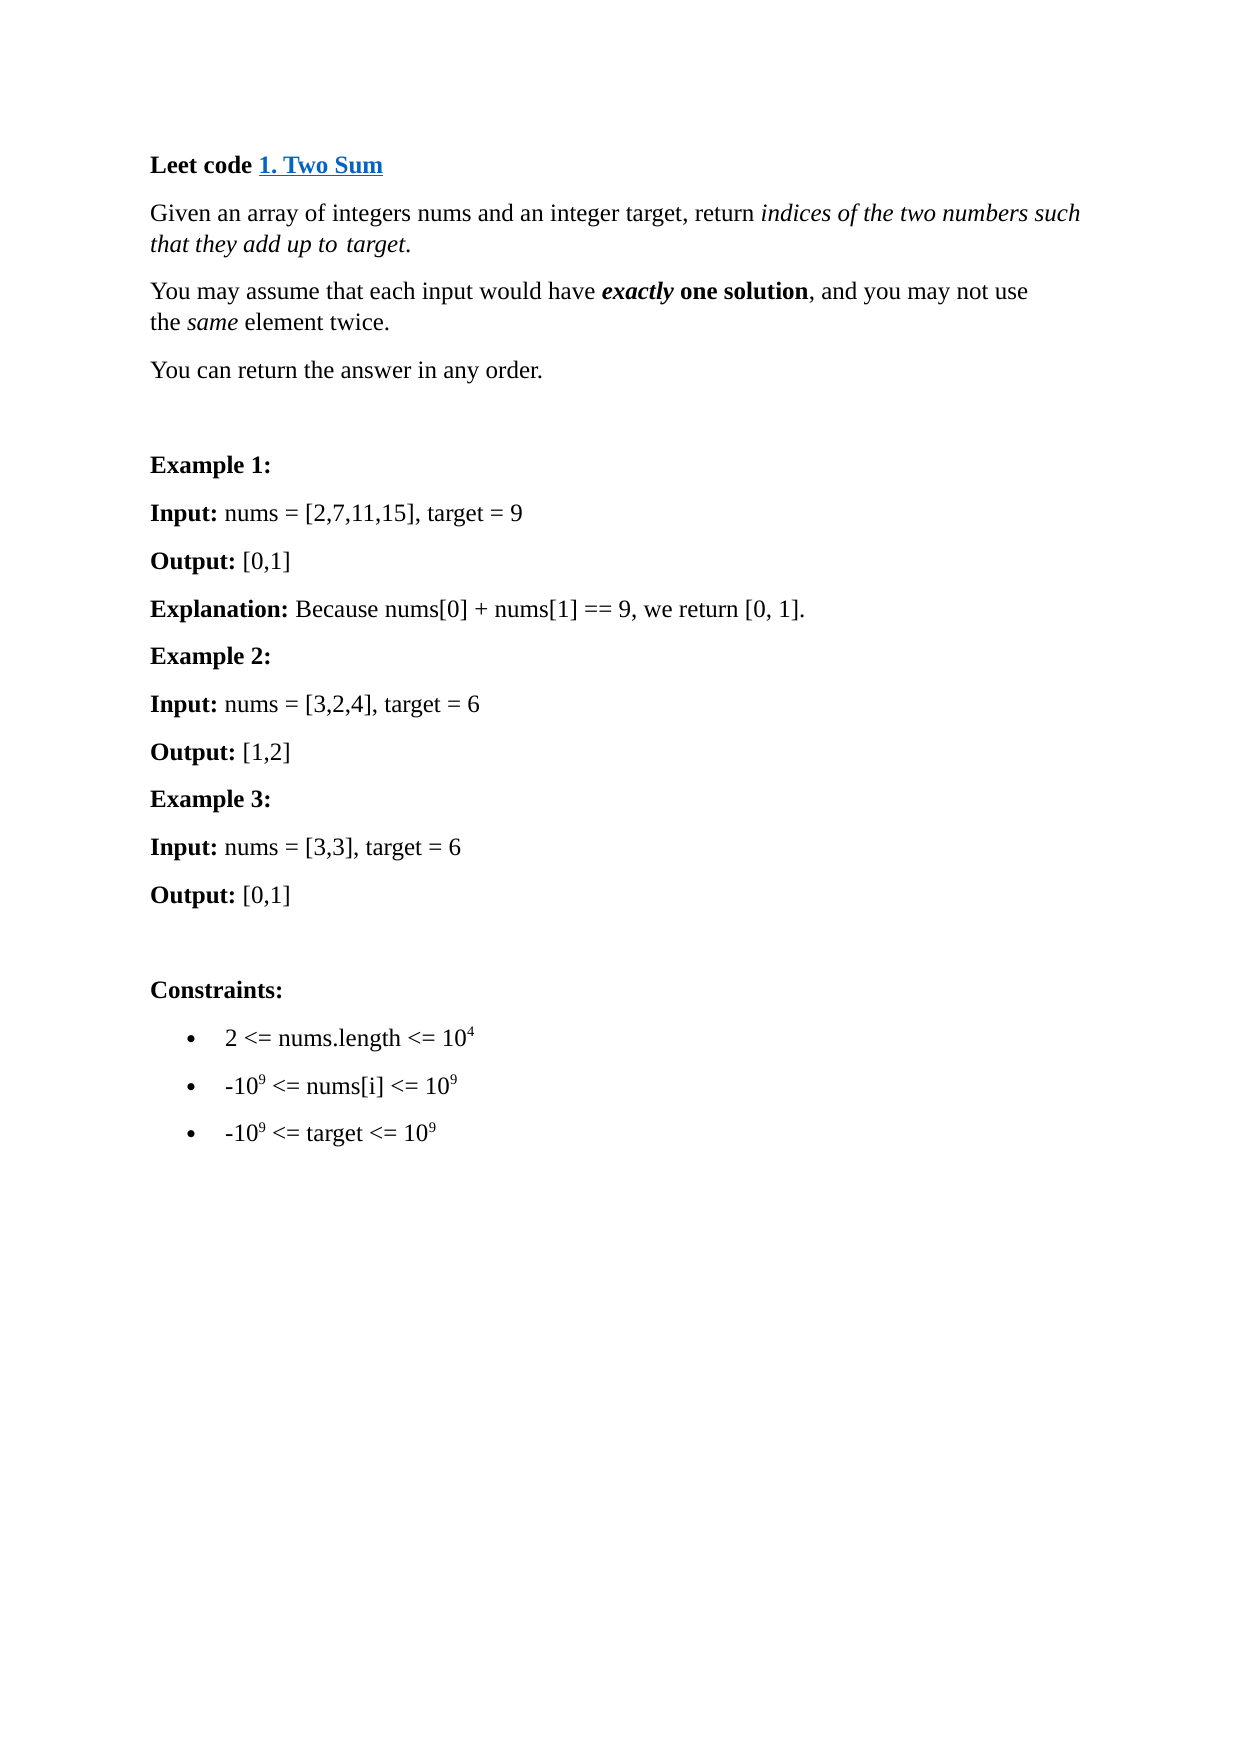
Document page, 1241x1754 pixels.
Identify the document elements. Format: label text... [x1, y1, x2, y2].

text Output: [0,1] [150, 546, 1090, 575]
text Input: nums = [3,2,4], target = 6 [150, 689, 1090, 718]
list -109 <= target <= 109 [187, 1118, 1090, 1147]
text Output: [0,1] [150, 880, 1090, 909]
text Example 2: [150, 641, 1090, 670]
text You may assume that each input would have exactly one solution, and you may not use the same element twice. [150, 276, 1090, 336]
text Example 1: [150, 451, 1090, 479]
text Given an array of integers nums and an integer target, return indices of the two numbers such that they add up to target. [150, 198, 1090, 257]
text Leet code 1. Two Sum [150, 150, 1090, 179]
list 2 <= nums.length <= 104 [187, 1023, 1090, 1052]
text Example 3: [150, 784, 1090, 813]
text Input: nums = [3,3], target = 6 [150, 832, 1090, 861]
text Output: [1,2] [150, 737, 1090, 766]
text Explanation: Because nums[0] + nums[1] == 9, we return [0, 1]. [150, 594, 1090, 622]
text You can return the answer in any order. [150, 355, 1090, 384]
text Constraints: [150, 975, 1090, 1004]
text Input: nums = [2,7,11,15], target = 9 [150, 498, 1090, 527]
list -109 <= nums[i] <= 109 [187, 1071, 1090, 1099]
